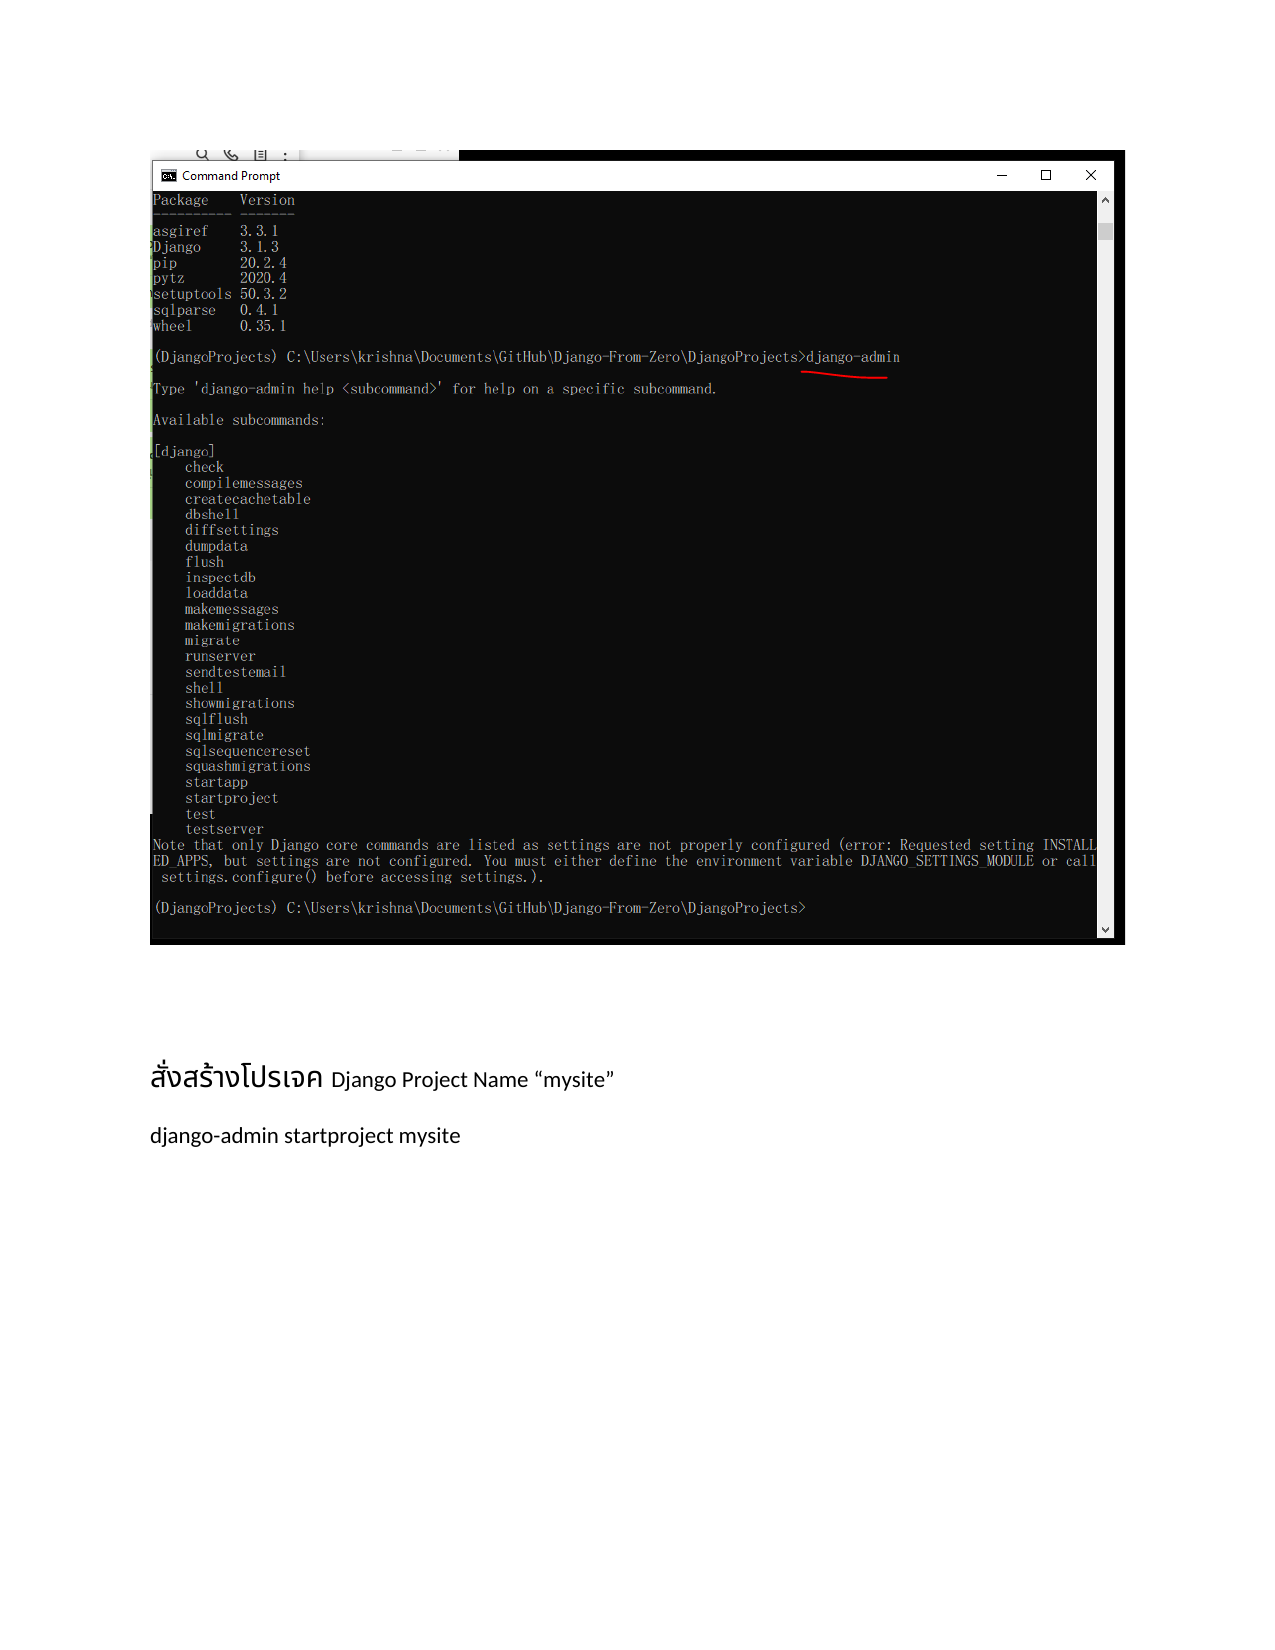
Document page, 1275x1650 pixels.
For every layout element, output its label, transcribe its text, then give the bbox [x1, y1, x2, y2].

picture [150, 150, 1125, 945]
text สั่งสร้างโปรเจค Django Project Name “mysite” [150, 1057, 1125, 1101]
text django-admin startproject mysite [150, 1121, 1125, 1149]
